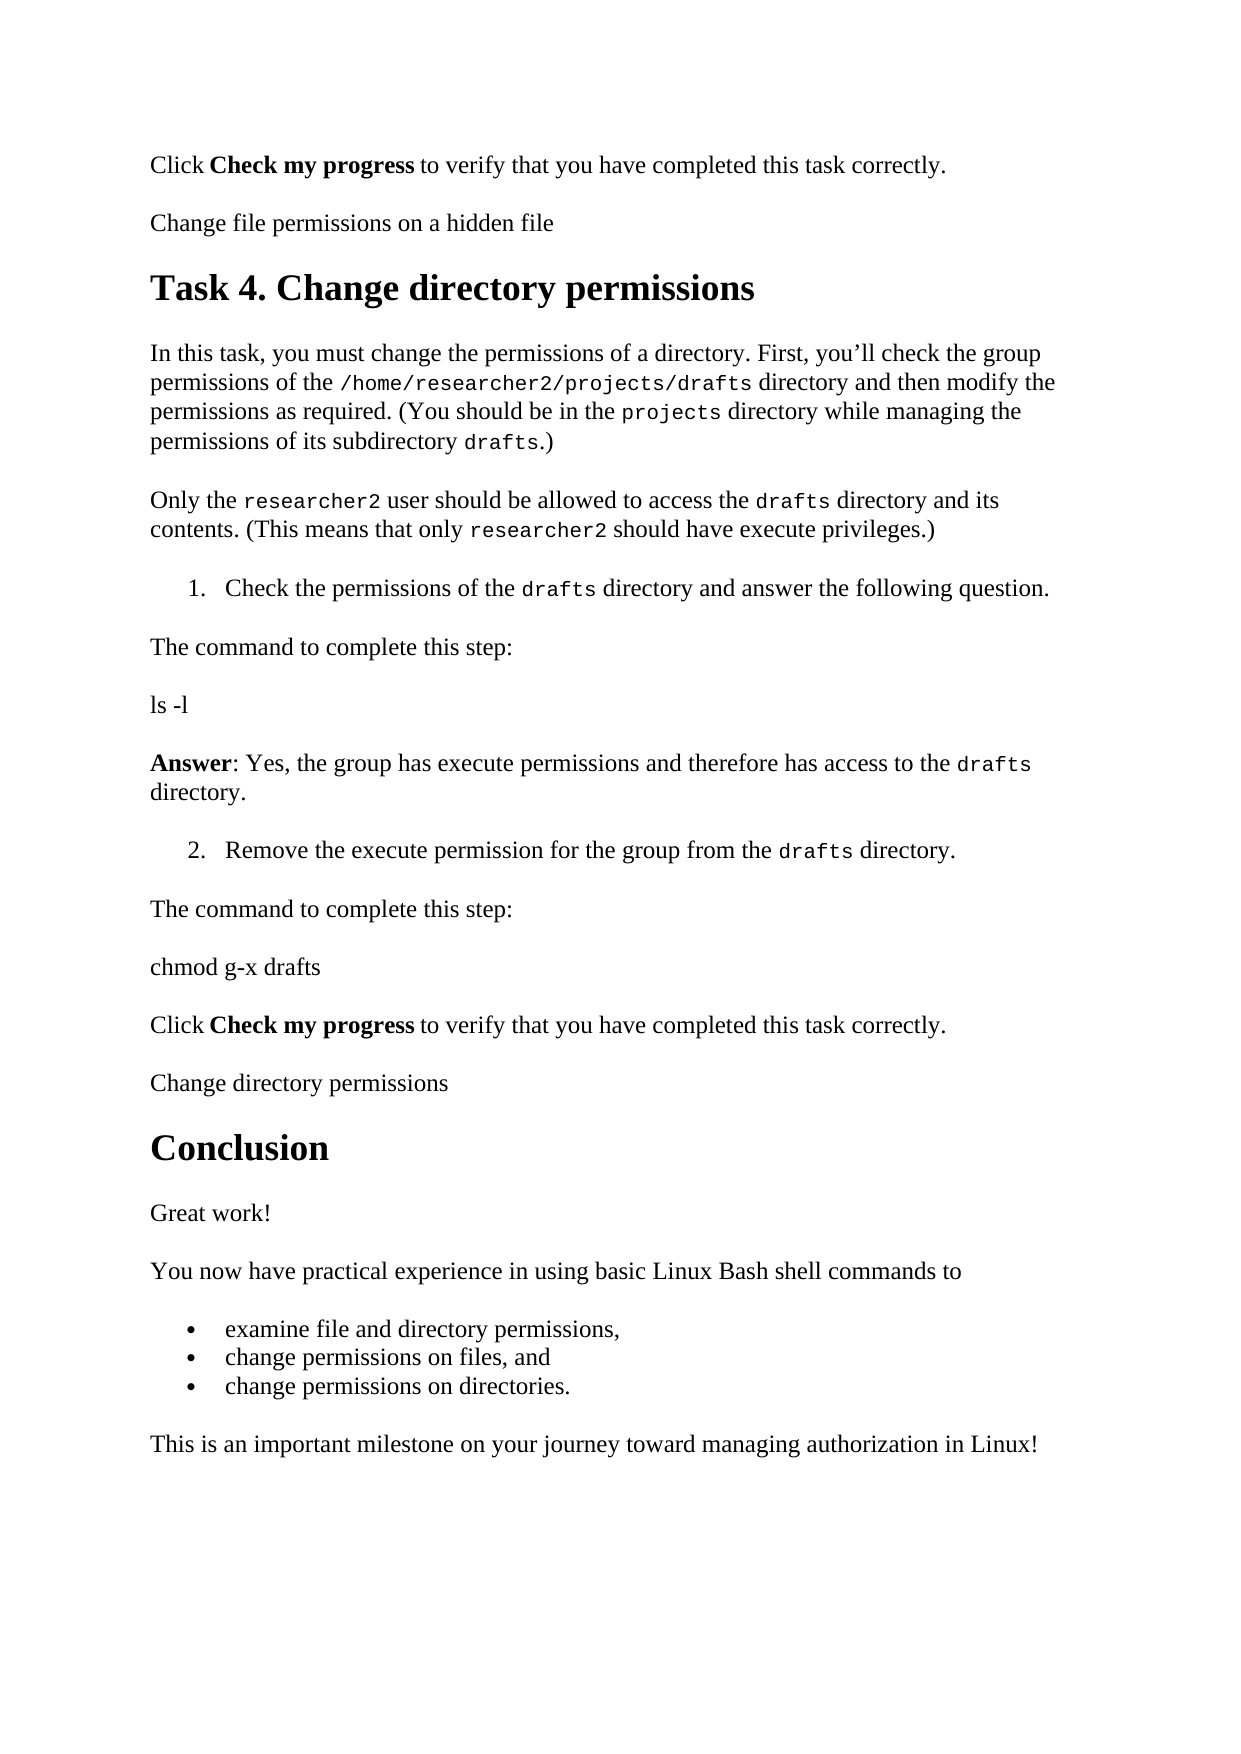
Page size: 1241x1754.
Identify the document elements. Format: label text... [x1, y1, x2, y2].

text Answer: Yes, the group has execute permissions and therefore has access to the drafts directory. [150, 748, 1090, 806]
text You now have practical experience in using basic Linux Bash shell commands to [150, 1256, 1090, 1284]
text The command to complete this step: [150, 894, 1090, 923]
text Click Check my progress to verify that you have completed this task correctly. [150, 150, 1090, 179]
text Great work! [150, 1198, 1090, 1227]
text Conclusion [150, 1126, 1090, 1169]
list Check the permissions of the drafts directory and answer the following question. [187, 573, 1090, 603]
text This is an important milestone on your journey toward managing authorization in Linux! [150, 1429, 1090, 1458]
list change permissions on directories. [187, 1371, 1090, 1400]
text In this task, you must change the permissions of a directory. First, you’ll check the group permissions of the /home/researcher2/projects/drafts directory and then modify the permissions as required. (You should be in the projects directory while managing the permissions of its subdirectory drafts.) [150, 338, 1090, 456]
list examine file and directory permissions, [187, 1314, 1090, 1342]
text Change file permissions on a hidden file [150, 208, 1090, 237]
list change permissions on files, and [187, 1342, 1090, 1371]
text ls -l [150, 690, 1090, 718]
text Click Check my progress to verify that you have completed this task correctly. [150, 1010, 1090, 1038]
text Change directory permissions [150, 1068, 1090, 1096]
text The command to complete this step: [150, 632, 1090, 661]
list Remove the execute permission for the group from the drafts directory. [187, 835, 1090, 865]
text Task 4. Change directory permissions [150, 266, 1090, 309]
text chmod g-x drafts [150, 952, 1090, 981]
text Only the researcher2 user should be allowed to access the drafts directory and its contents. (This means that only researcher2 should have execute privileges.) [150, 485, 1090, 544]
